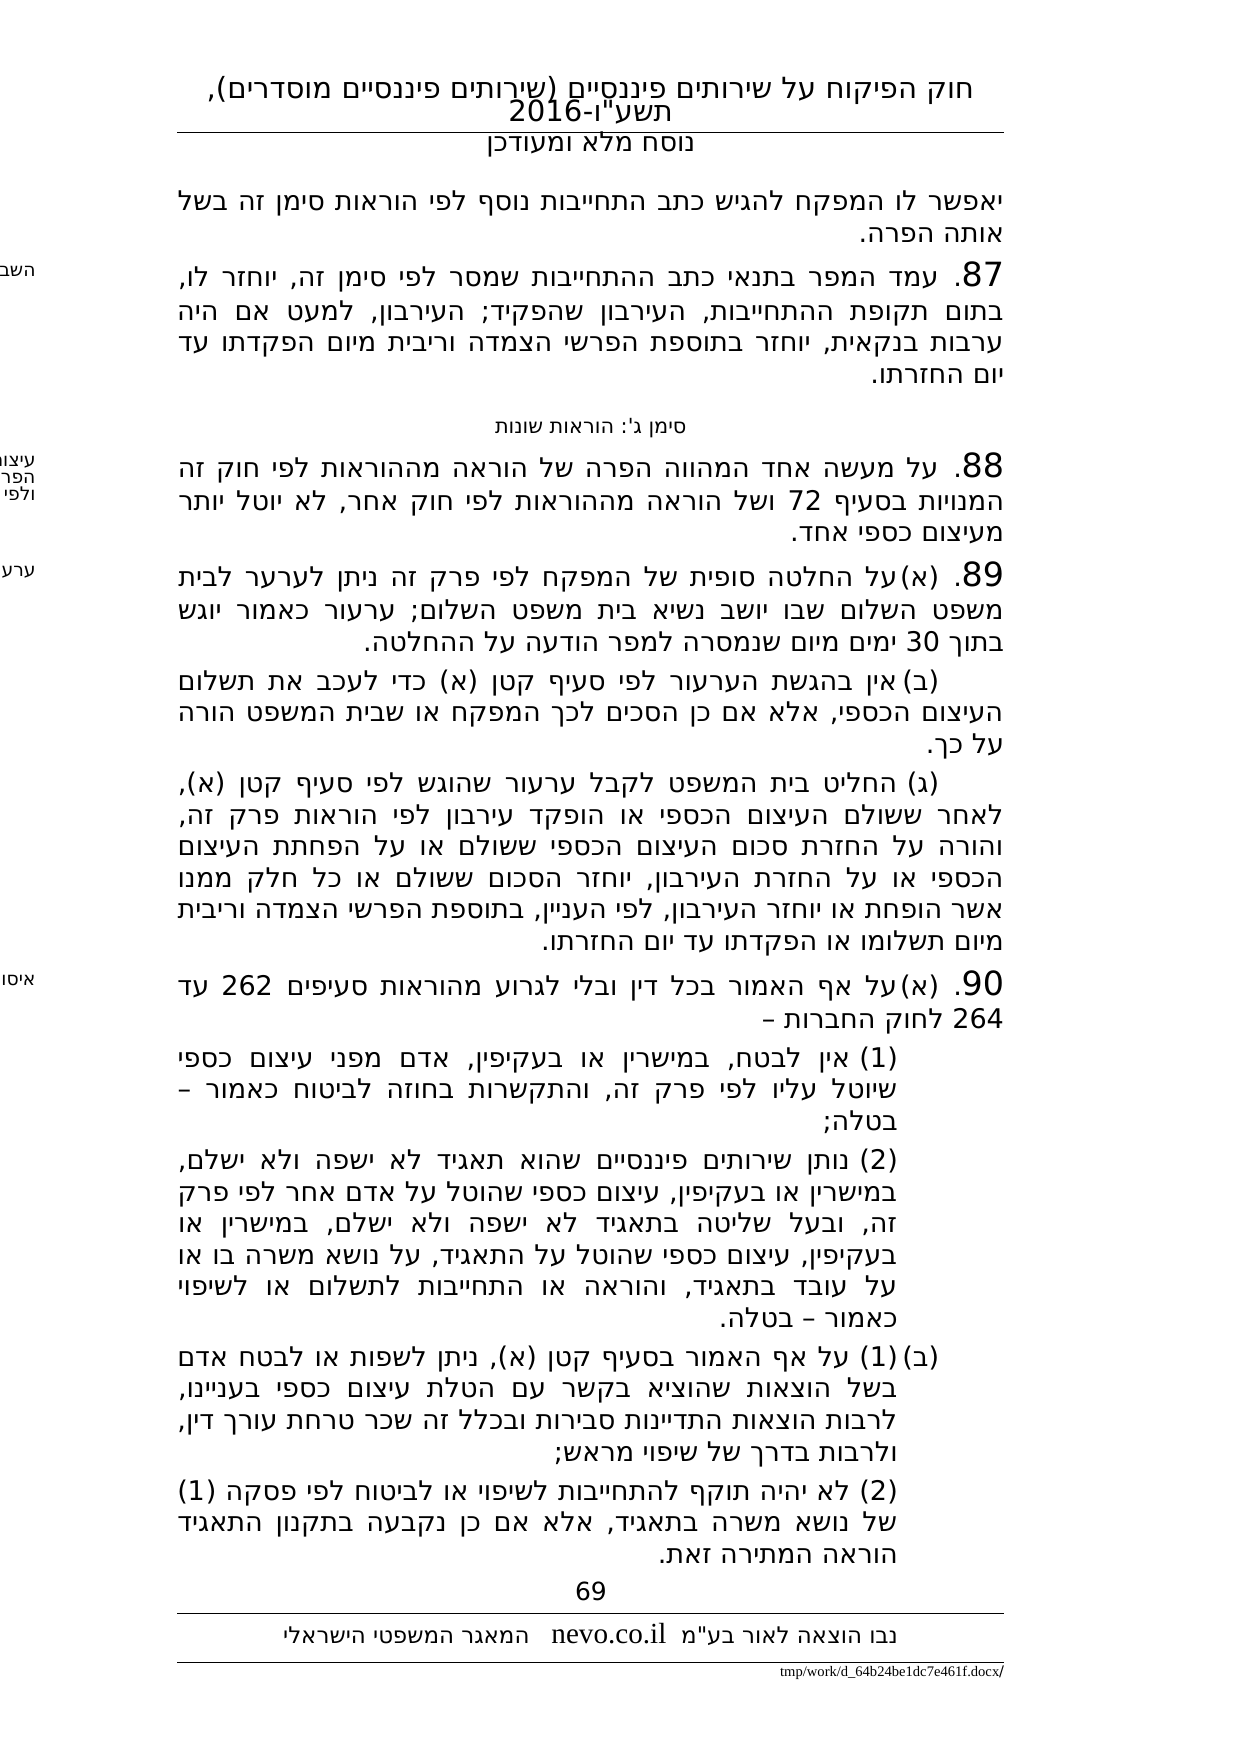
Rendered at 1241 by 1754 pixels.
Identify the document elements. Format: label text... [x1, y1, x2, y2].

text (2) נותן שירותים פיננסיים שהוא תאגיד לא ישפה ולא ישלם, במישרין או בעקיפין, עיצום כספי שהוטל על אדם אחר לפי פרק זה, ובעל שליטה בתאגיד לא ישפה ולא ישלם, במישרין או בעקיפין, עיצום כספי שהוטל על התאגיד, על נושא משרה בו או על עובד בתאגיד, והוראה או התחייבות לתשלום או לשיפוי כאמור – בטלה. [177, 1144, 898, 1334]
text 89. (א) על החלטה סופית של המפקח לפי פרק זה ניתן לערער לבית משפט השלום שבו יושב נשיא בית משפט השלום; ערעור כאמור יוגש בתוך 30 ימים מיום שנמסרה למפר הודעה על ההחלטה. [177, 556, 1004, 658]
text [177, 185, 1004, 248]
text (2) לא יהיה תוקף להתחייבות לשיפוי או לביטוח לפי פסקה (1) של נושא משרה בתאגיד, אלא אם כן נקבעה בתקנון התאגיד הוראה המתירה זאת. [177, 1475, 898, 1570]
text (1) אין לבטח, במישרין או בעקיפין, אדם מפני עיצום כספי שיוטל עליו לפי פרק זה, והתקשרות בחוזה לביטוח כאמור – בטלה; [177, 1042, 898, 1137]
text סימן ג': הוראות שונות [177, 414, 1004, 439]
text 87. עמד המפר בתנאי כתב ההתחייבות שמסר לפי סימן זה, יוחזר לו, בתום תקופת ההתחייבות, העירבון שהפקיד; העירבון, למעט אם היה ערבות בנקאית, יוחזר בתוספת הפרשי הצמדה וריבית מיום הפקדתו עד יום החזרתו. [177, 256, 1004, 389]
text (ב) אין בהגשת הערעור לפי סעיף קטן (א) כדי לעכב את תשלום העיצום הכספי, אלא אם כן הסכים לכך המפקח או שבית המשפט הורה על כך. [177, 665, 1004, 760]
text (ב) (1) על אף האמור בסעיף קטן (א), ניתן לשפות או לבטח אדם בשל הוצאות שהוציא בקשר עם הטלת עיצום כספי בעניינו, לרבות הוצאות התדיינות סבירות ובכלל זה שכר טרחת עורך דין, ולרבות בדרך של שיפוי מראש; [177, 1341, 1004, 1467]
text 90. (א) על אף האמור בכל דין ובלי לגרוע מהוראות סעיפים 262 עד 264 לחוק החברות – [177, 964, 1004, 1035]
text (ג) החליט בית המשפט לקבל ערעור שהוגש לפי סעיף קטן (א), לאחר ששולם העיצום הכספי או הופקד עירבון לפי הוראות פרק זה, והורה על החזרת סכום העיצום הכספי ששולם או על הפחתת העיצום הכספי או על החזרת העירבון, יוחזר הסכום ששולם או כל חלק ממנו אשר הופחת או יוחזר העירבון, לפי העניין, בתוספת הפרשי הצמדה וריבית מיום תשלומו או הפקדתו עד יום החזרתו. [177, 767, 1004, 957]
text 88. על מעשה אחד המהווה הפרה של הוראה מההוראות לפי חוק זה המנויות בסעיף 72 ושל הוראה מההוראות לפי חוק אחר, לא יוטל יותר מעיצום כספי אחד. [177, 446, 1004, 548]
